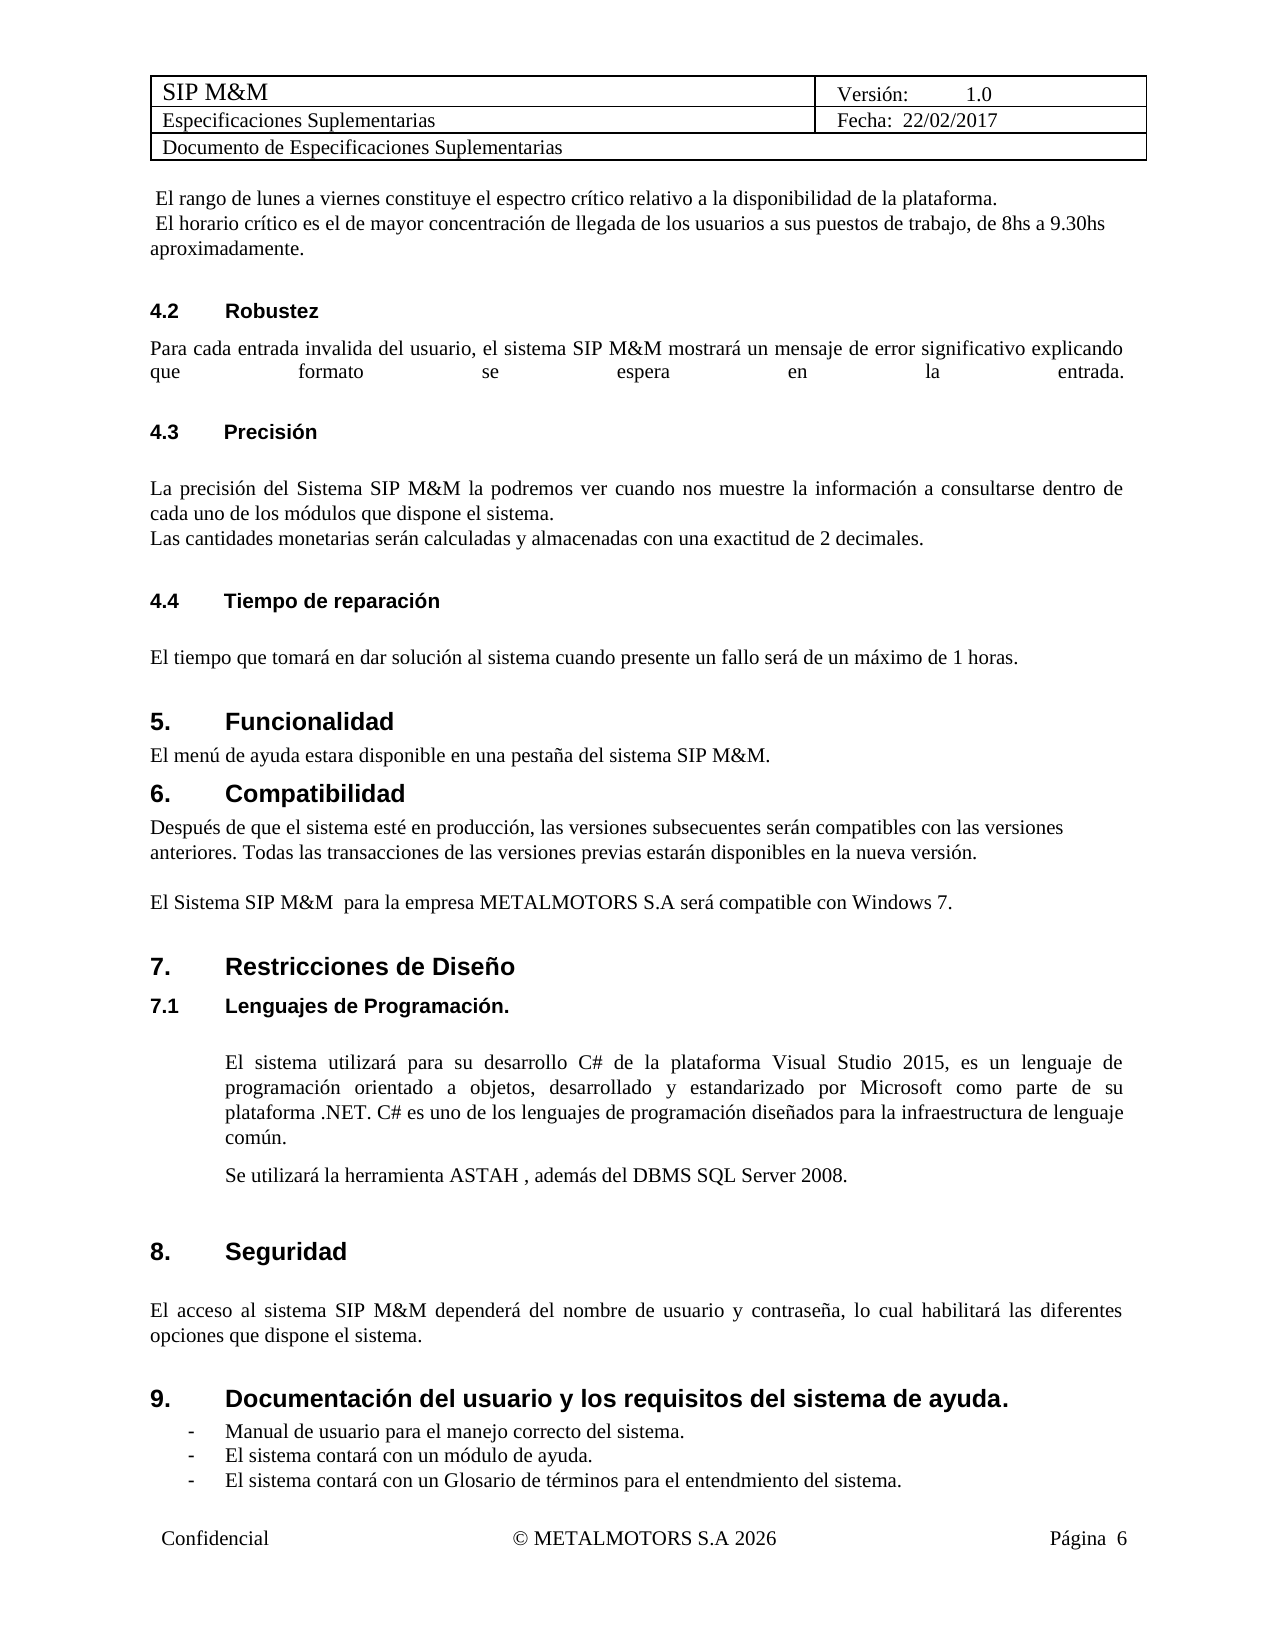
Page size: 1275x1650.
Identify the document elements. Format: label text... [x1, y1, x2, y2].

list Manual de usuario para el manejo correcto del sistema. [188, 1419, 1125, 1443]
subtitle Compatibilidad [150, 779, 1125, 808]
text Se utilizará la herramienta ASTAH , además del DBMS SQL Server 2008. [225, 1162, 1125, 1187]
list El sistema contará con un Glosario de términos para el entendmiento del sistema. [188, 1467, 1125, 1492]
text El acceso al sistema SIP M&M dependerá del nombre de usuario y contraseña, lo cual habilitará las diferentes opciones que dispone el sistema. [150, 1297, 1125, 1347]
text El Sistema SIP M&M para la empresa METALMOTORS S.A será compatible con Windows 7. [150, 889, 1125, 914]
subtitle Robustez [150, 298, 1125, 323]
text El horario crítico es el de mayor concentración de llegada de los usuarios a sus puestos de trabajo, de 8hs a 9.30hs aproximadamente. [150, 210, 1125, 260]
subtitle Lenguajes de Programación. [150, 993, 1125, 1018]
text El menú de ayuda estara disponible en una pestaña del sistema SIP M&M. [150, 742, 1125, 767]
subtitle Restricciones de Diseño [150, 952, 1125, 980]
list El sistema contará con un módulo de ayuda. [188, 1443, 1125, 1467]
text El sistema utilizará para su desarrollo C# de la plataforma Visual Studio 2015, es un lenguaje de programación orientado a objetos, desarrollado y estandarizado por Microsoft como parte de su plataforma .NET. C# es uno de los lenguajes de programación diseñados para la infraestructura de lenguaje común. [225, 1049, 1125, 1149]
subtitle Tiempo de reparación [150, 588, 1125, 613]
text Las cantidades monetarias serán calculadas y almacenadas con una exactitud de 2 decimales. [150, 525, 1125, 550]
text Después de que el sistema esté en producción, las versiones subsecuentes serán compatibles con las versiones anteriores. Todas las transacciones de las versiones previas estarán disponibles en la nueva versión. [150, 814, 1125, 864]
text 4.3 Precisión [150, 420, 1125, 444]
subtitle Documentación del usuario y los requisitos del sistema de ayuda. [150, 1384, 1125, 1413]
subtitle Seguridad [150, 1237, 1125, 1265]
text La precisión del Sistema SIP M&M la podremos ver cuando nos muestre la información a consultarse dentro de cada uno de los módulos que dispone el sistema. [150, 475, 1125, 525]
text Para cada entrada invalida del usuario, el sistema SIP M&M mostrará un mensaje de error significativo explicando que formato se espera en la entrada. [150, 335, 1125, 408]
subtitle Funcionalidad [150, 707, 1125, 735]
text El rango de lunes a viernes constituye el espectro crítico relativo a la disponibilidad de la plataforma. [150, 185, 1125, 210]
text El tiempo que tomará en dar solución al sistema cuando presente un fallo será de un máximo de 1 horas. [150, 644, 1125, 669]
